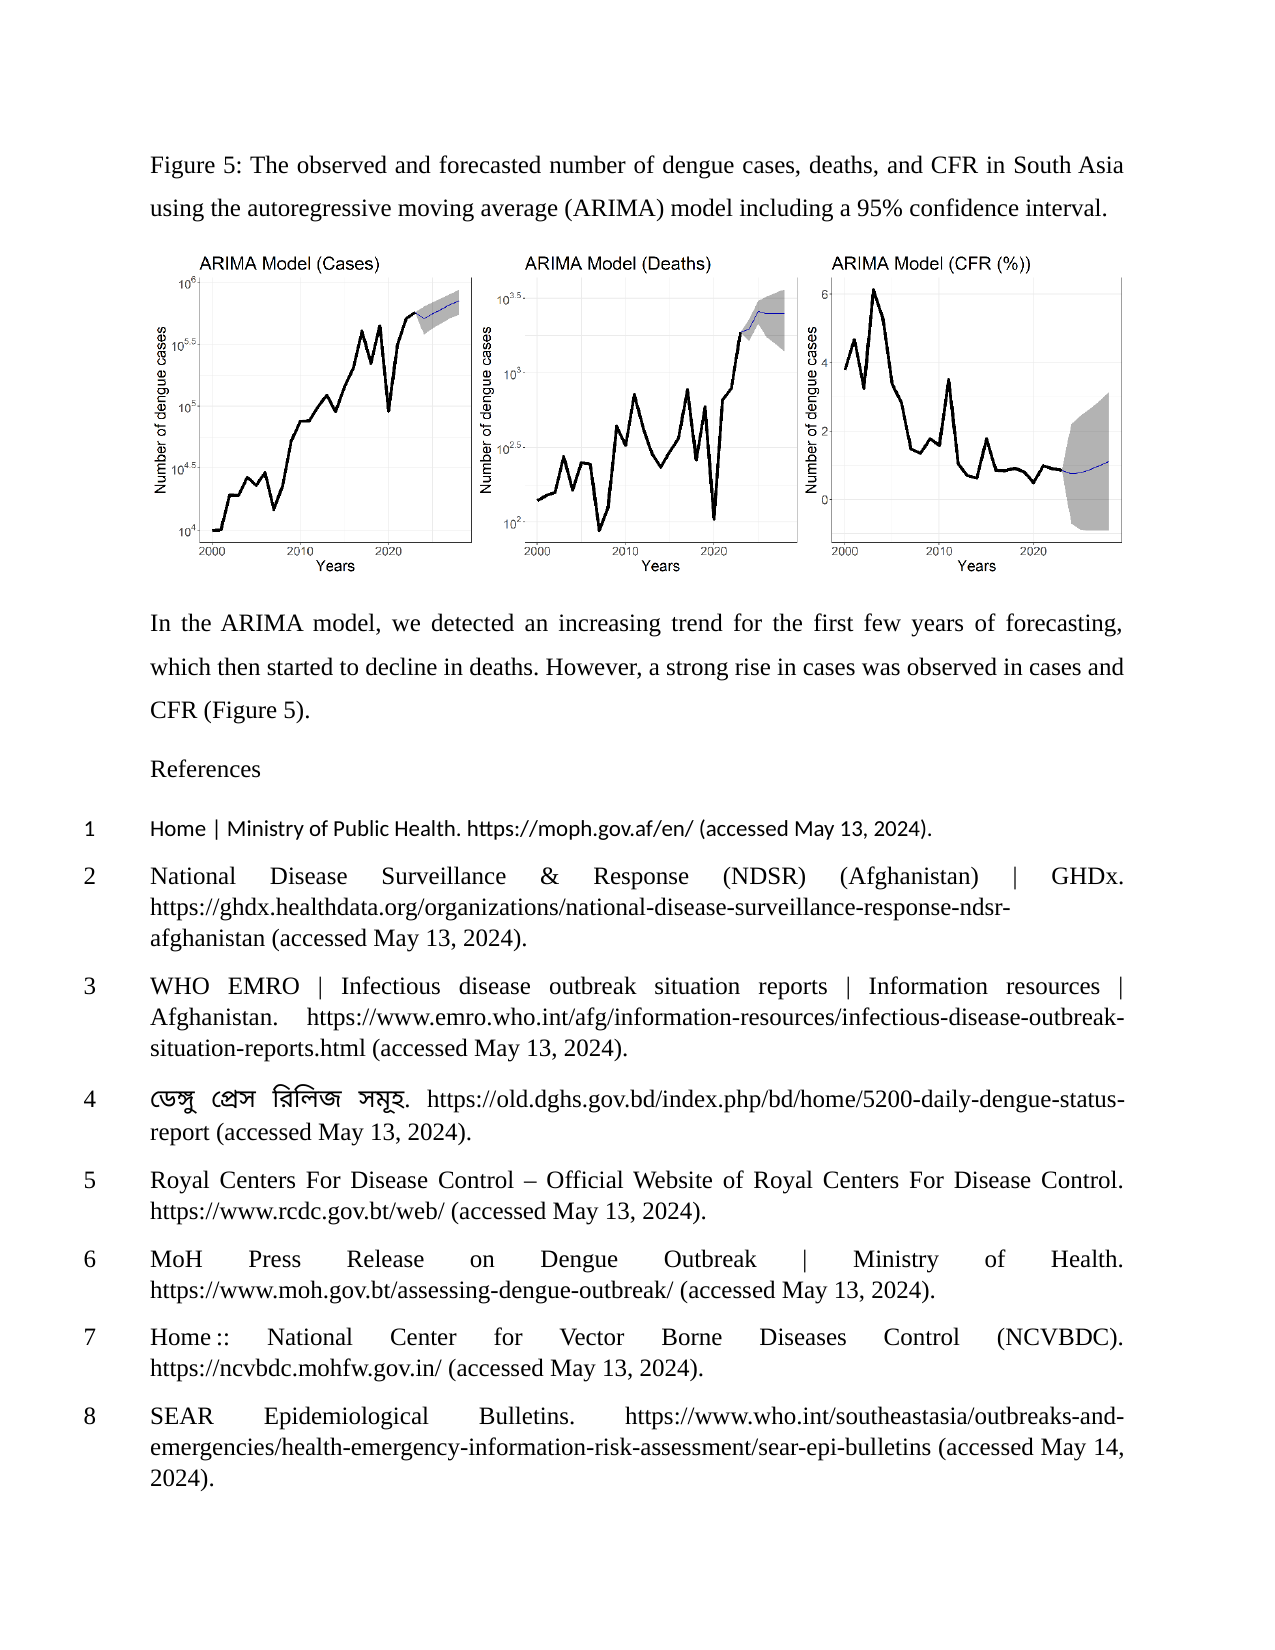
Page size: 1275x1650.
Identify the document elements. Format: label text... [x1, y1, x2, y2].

picture [150, 252, 1125, 578]
text References [150, 754, 1125, 783]
text In the ARIMA model, we detected an increasing trend for the first few years of forecasting, which then started to decline in deaths. However, a strong rise in cases was observed in cases and CFR (Figure 5). [150, 608, 1125, 723]
text Figure 5: The observed and forecasted number of dengue cases, deaths, and CFR in South Asia using the autoregressive moving average (ARIMA) model including a 95% confidence interval. [150, 150, 1125, 222]
